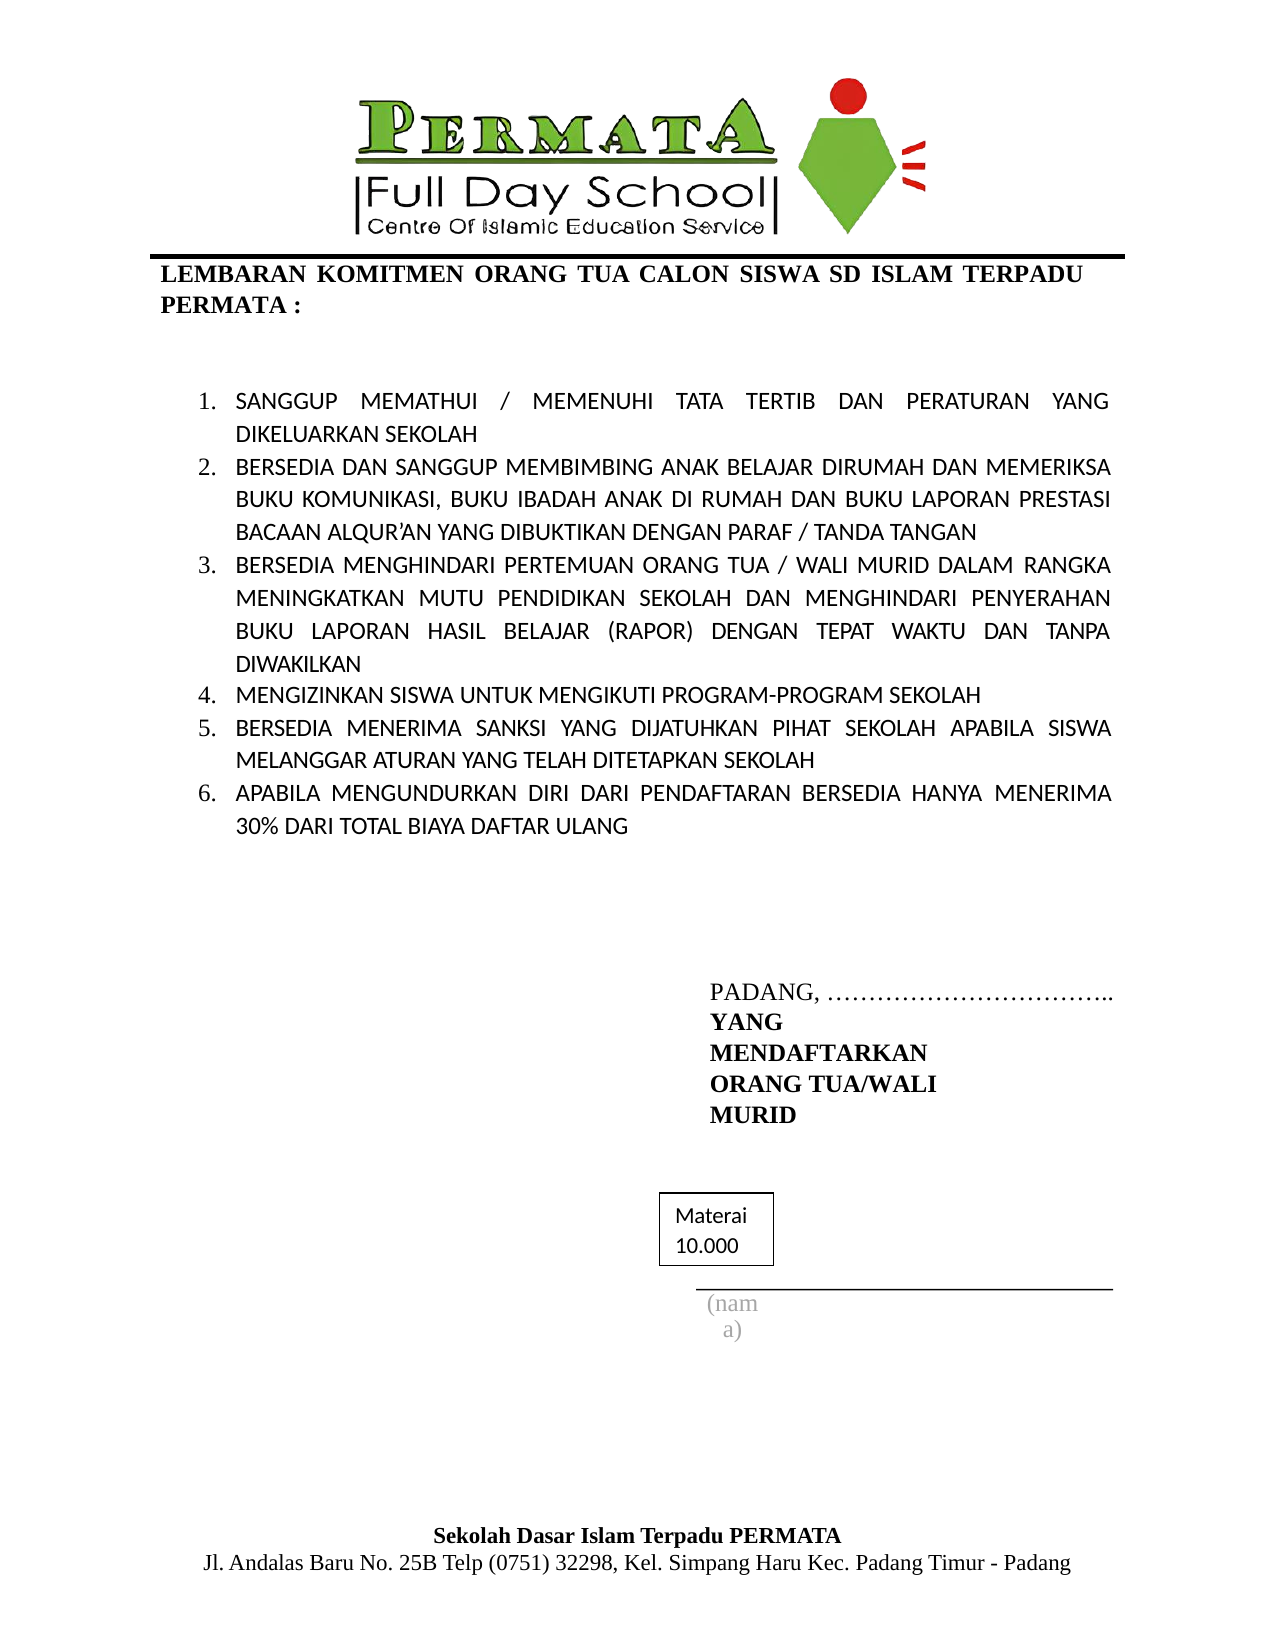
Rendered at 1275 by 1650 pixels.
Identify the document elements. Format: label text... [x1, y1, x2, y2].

subtitle LEMBARAN KOMITMEN ORANG TUA CALON SISWA SD ISLAM TERPADU PERMATA : [160, 259, 1125, 318]
text PADANG, …………………………….. [709, 977, 1125, 1005]
list SANGGUP MEMATHUI / MEMENUHI TATA TERTIB DAN PERATURAN YANG DIKELUARKAN SEKOLAH [198, 385, 1110, 448]
list BERSEDIA DAN SANGGUP MEMBIMBING ANAK BELAJAR DIRUMAH DAN MEMERIKSA BUKU KOMUNIKASI, BUKU IBADAH ANAK DI RUMAH DAN BUKU LAPORAN PRESTASI BACAAN ALQUR’AN YANG DIBUKTIKAN DENGAN PARAF / TANDA TANGAN [198, 451, 1111, 547]
text (nama) [704, 1291, 760, 1342]
list BERSEDIA MENGHINDARI PERTEMUAN ORANG TUA / WALI MURID DALAM RANGKA MENINGKATKAN MUTU PENDIDIKAN SEKOLAH DAN MENGHINDARI PENYERAHAN BUKU LAPORAN HASIL BELAJAR (RAPOR) DENGAN TEPAT WAKTU DAN TANPA DIWAKILKAN [198, 549, 1111, 679]
list BERSEDIA MENERIMA SANKSI YANG DIJATUHKAN PIHAT SEKOLAH APABILA SISWA MELANGGAR ATURAN YANG TELAH DITETAPKAN SEKOLAH [198, 712, 1112, 775]
picture [265, 75, 1010, 252]
list APABILA MENGUNDURKAN DIRI DARI PENDAFTARAN BERSEDIA HANYA MENERIMA 30% DARI TOTAL BIAYA DAFTAR ULANG [198, 778, 1112, 841]
list MENGIZINKAN SISWA UNTUK MENGIKUTI PROGRAM-PROGRAM SEKOLAH [198, 681, 1125, 709]
subtitle YANG MENDAFTARKAN ORANG TUA/WALI MURID [709, 1007, 1005, 1129]
